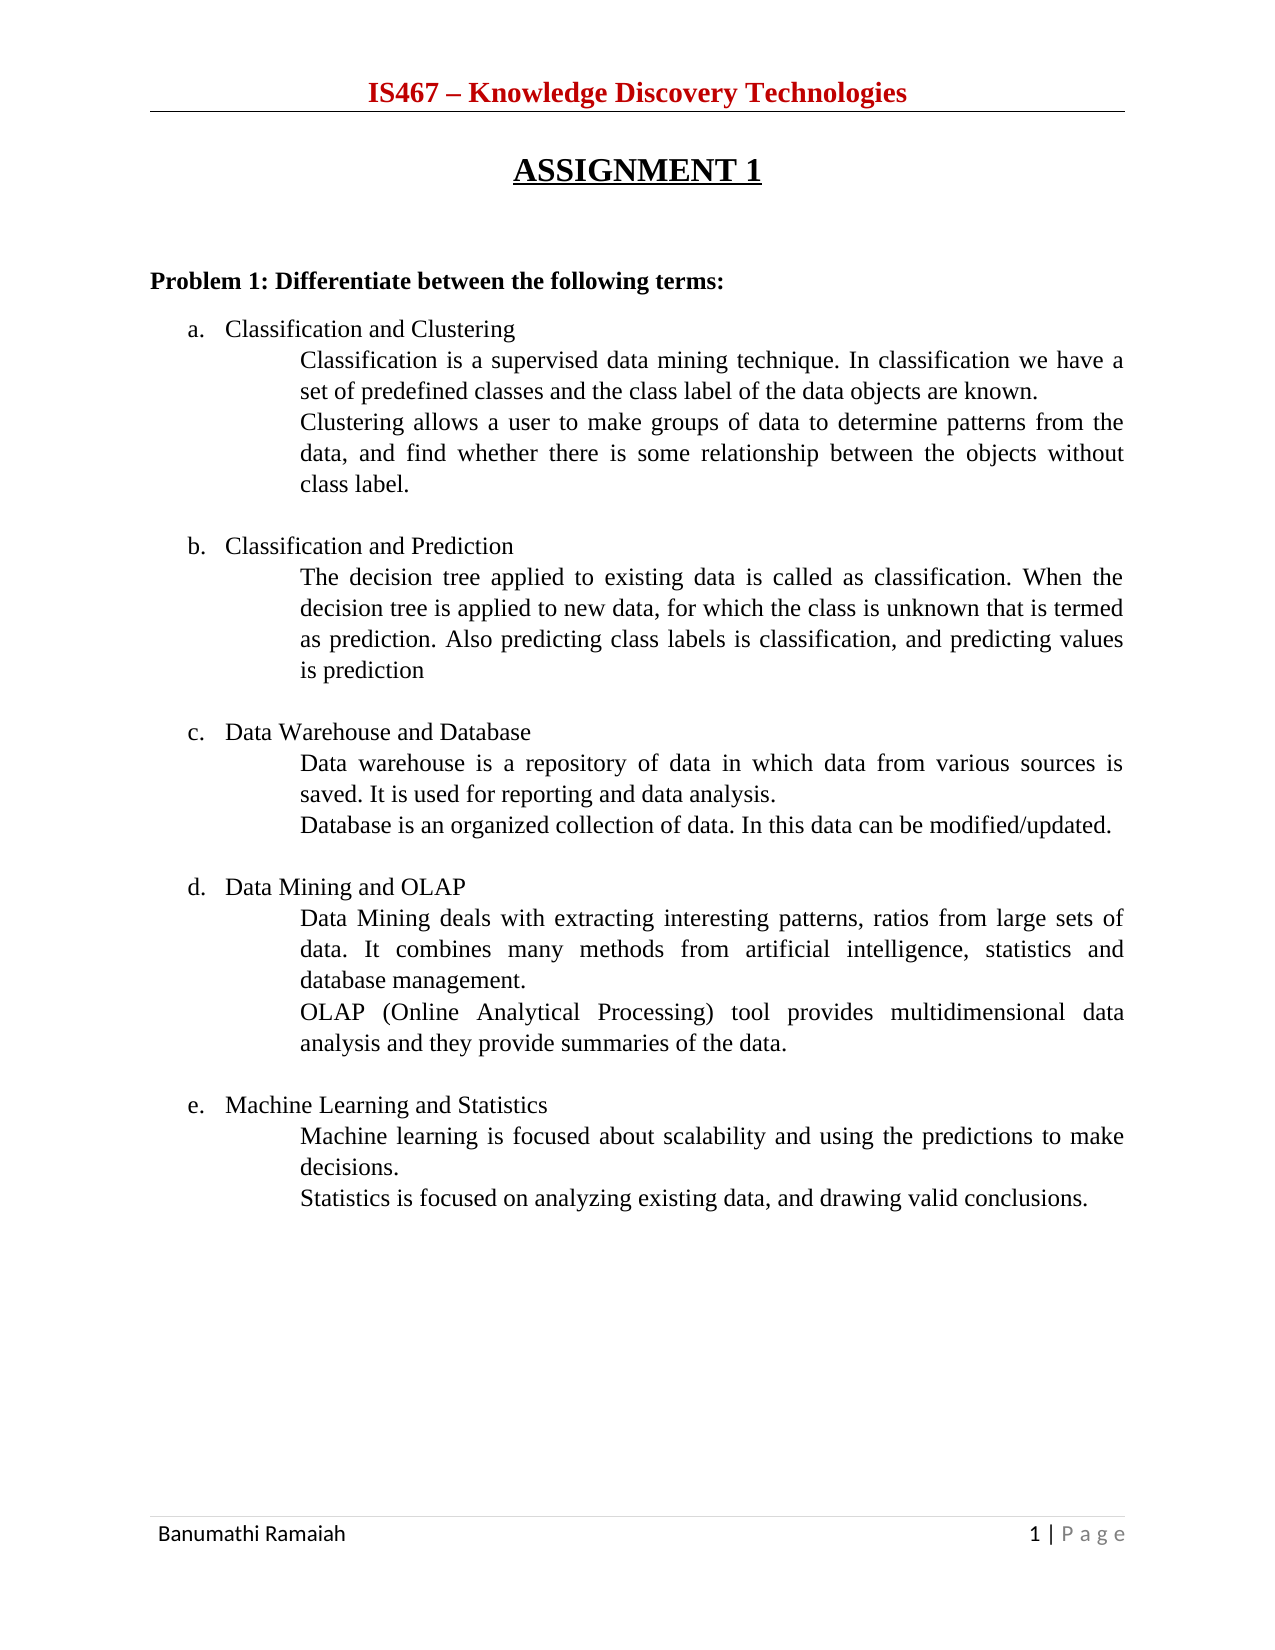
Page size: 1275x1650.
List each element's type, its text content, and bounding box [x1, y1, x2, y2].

list Data Mining and OLAP [187, 872, 1125, 901]
list Clustering allows a user to make groups of data to determine patterns from the data, and find whether there is some relationship between the objects without class label. [300, 407, 1125, 498]
list The decision tree applied to existing data is called as classification. When the decision tree is applied to new data, for which the class is unknown that is termed as prediction. Also predicting class labels is classification, and predicting values is prediction [300, 562, 1125, 684]
list Machine Learning and Statistics [187, 1090, 1125, 1118]
list Database is an organized collection of data. In this data can be modified/updated. [300, 810, 1125, 839]
list OLAP (Online Analytical Processing) tool provides multidimensional data analysis and they provide summaries of the data. [300, 997, 1125, 1056]
list Statistics is focused on analyzing existing data, and drawing valid conclusions. [300, 1183, 1125, 1212]
text ASSIGNMENT 1 [150, 150, 1125, 188]
list Data warehouse is a repository of data in which data from various sources is saved. It is used for reporting and data analysis. [300, 748, 1125, 808]
text Problem 1: Differentiate between the following terms: [150, 266, 1125, 295]
list Classification and Prediction [187, 531, 1125, 560]
list Data Warehouse and Database [187, 717, 1125, 746]
list Data Mining deals with extracting interesting patterns, ratios from large sets of data. It combines many methods from artificial intelligence, statistics and database management. [300, 903, 1125, 994]
list Classification and Clustering [187, 314, 1125, 342]
list Machine learning is focused about scalability and using the predictions to make decisions. [300, 1121, 1125, 1181]
list Classification is a supervised data mining technique. In classification we have a set of predefined classes and the class label of the data objects are known. [300, 345, 1125, 404]
